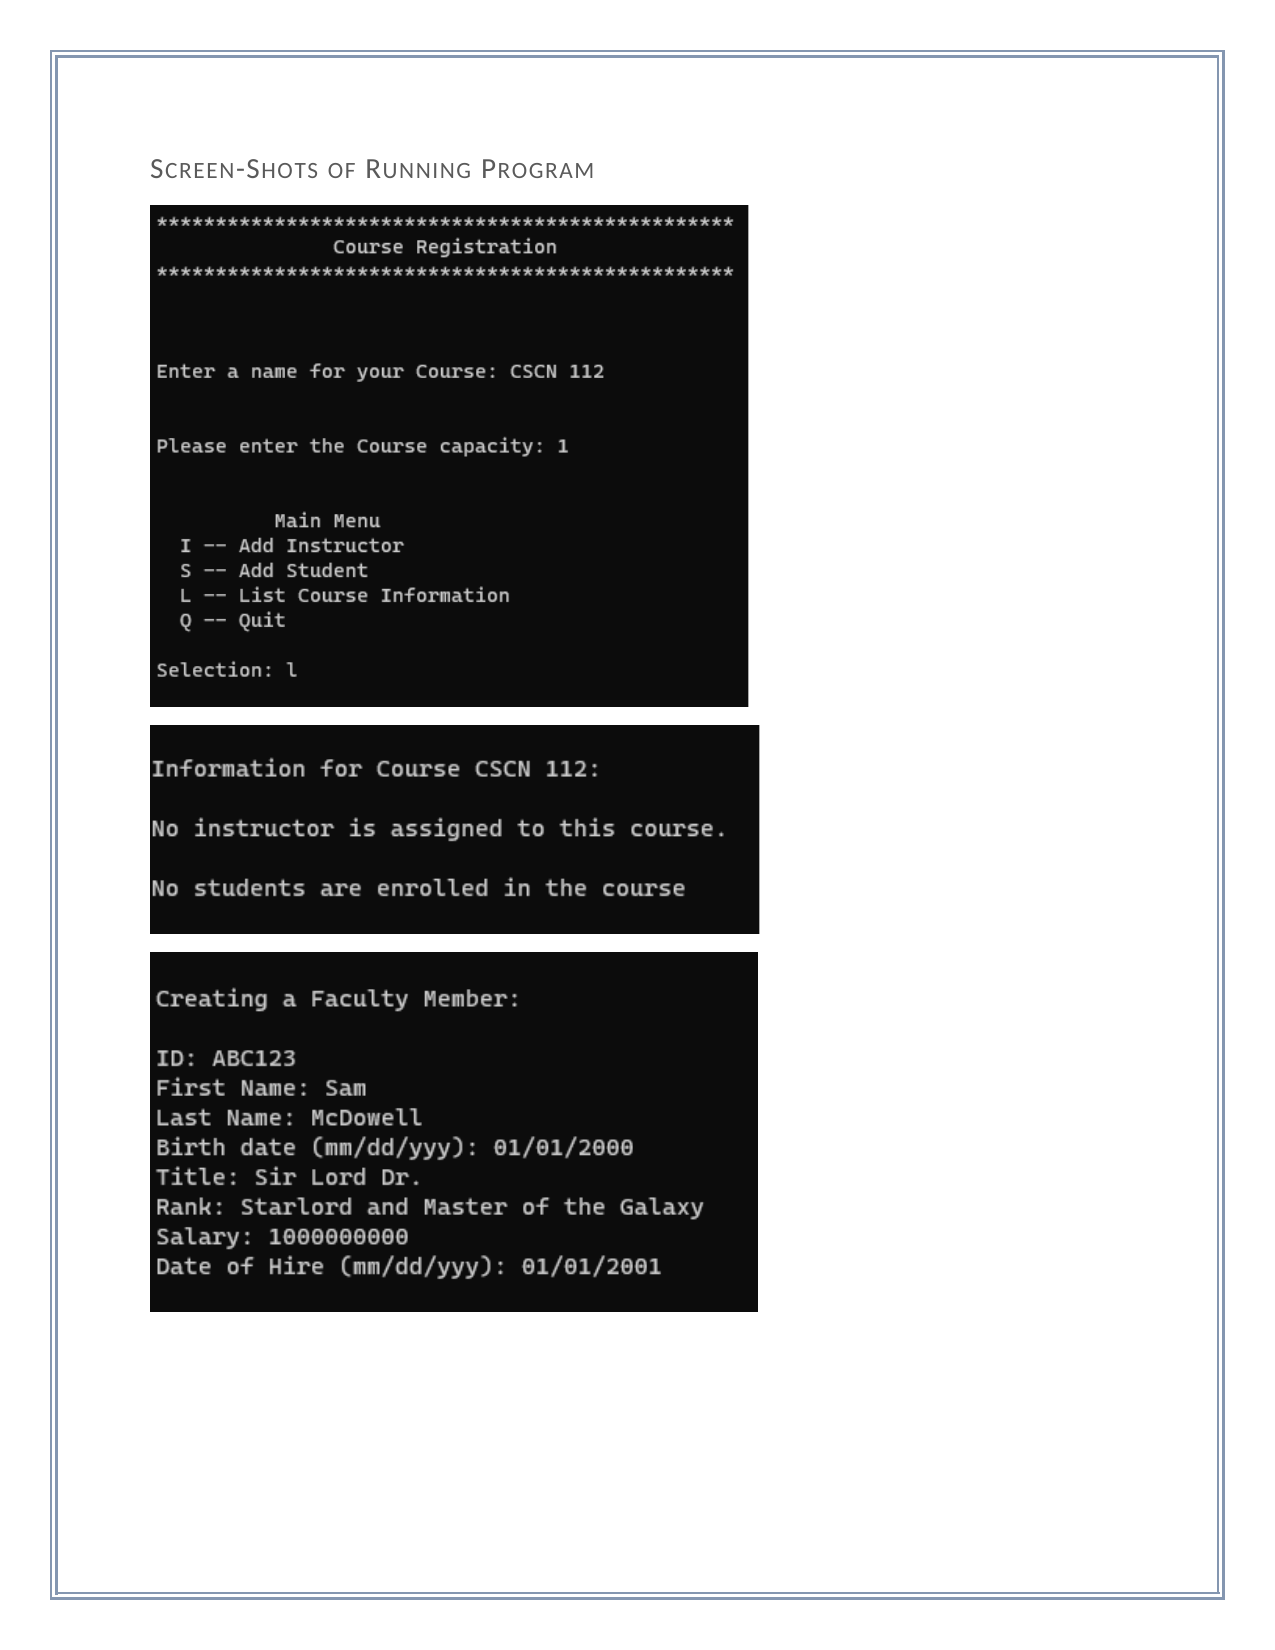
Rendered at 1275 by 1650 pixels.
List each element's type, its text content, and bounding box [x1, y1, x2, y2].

picture [150, 725, 760, 934]
picture [150, 952, 758, 1312]
subtitle Screen-Shots of Running Program [150, 150, 1125, 186]
picture [150, 205, 749, 707]
